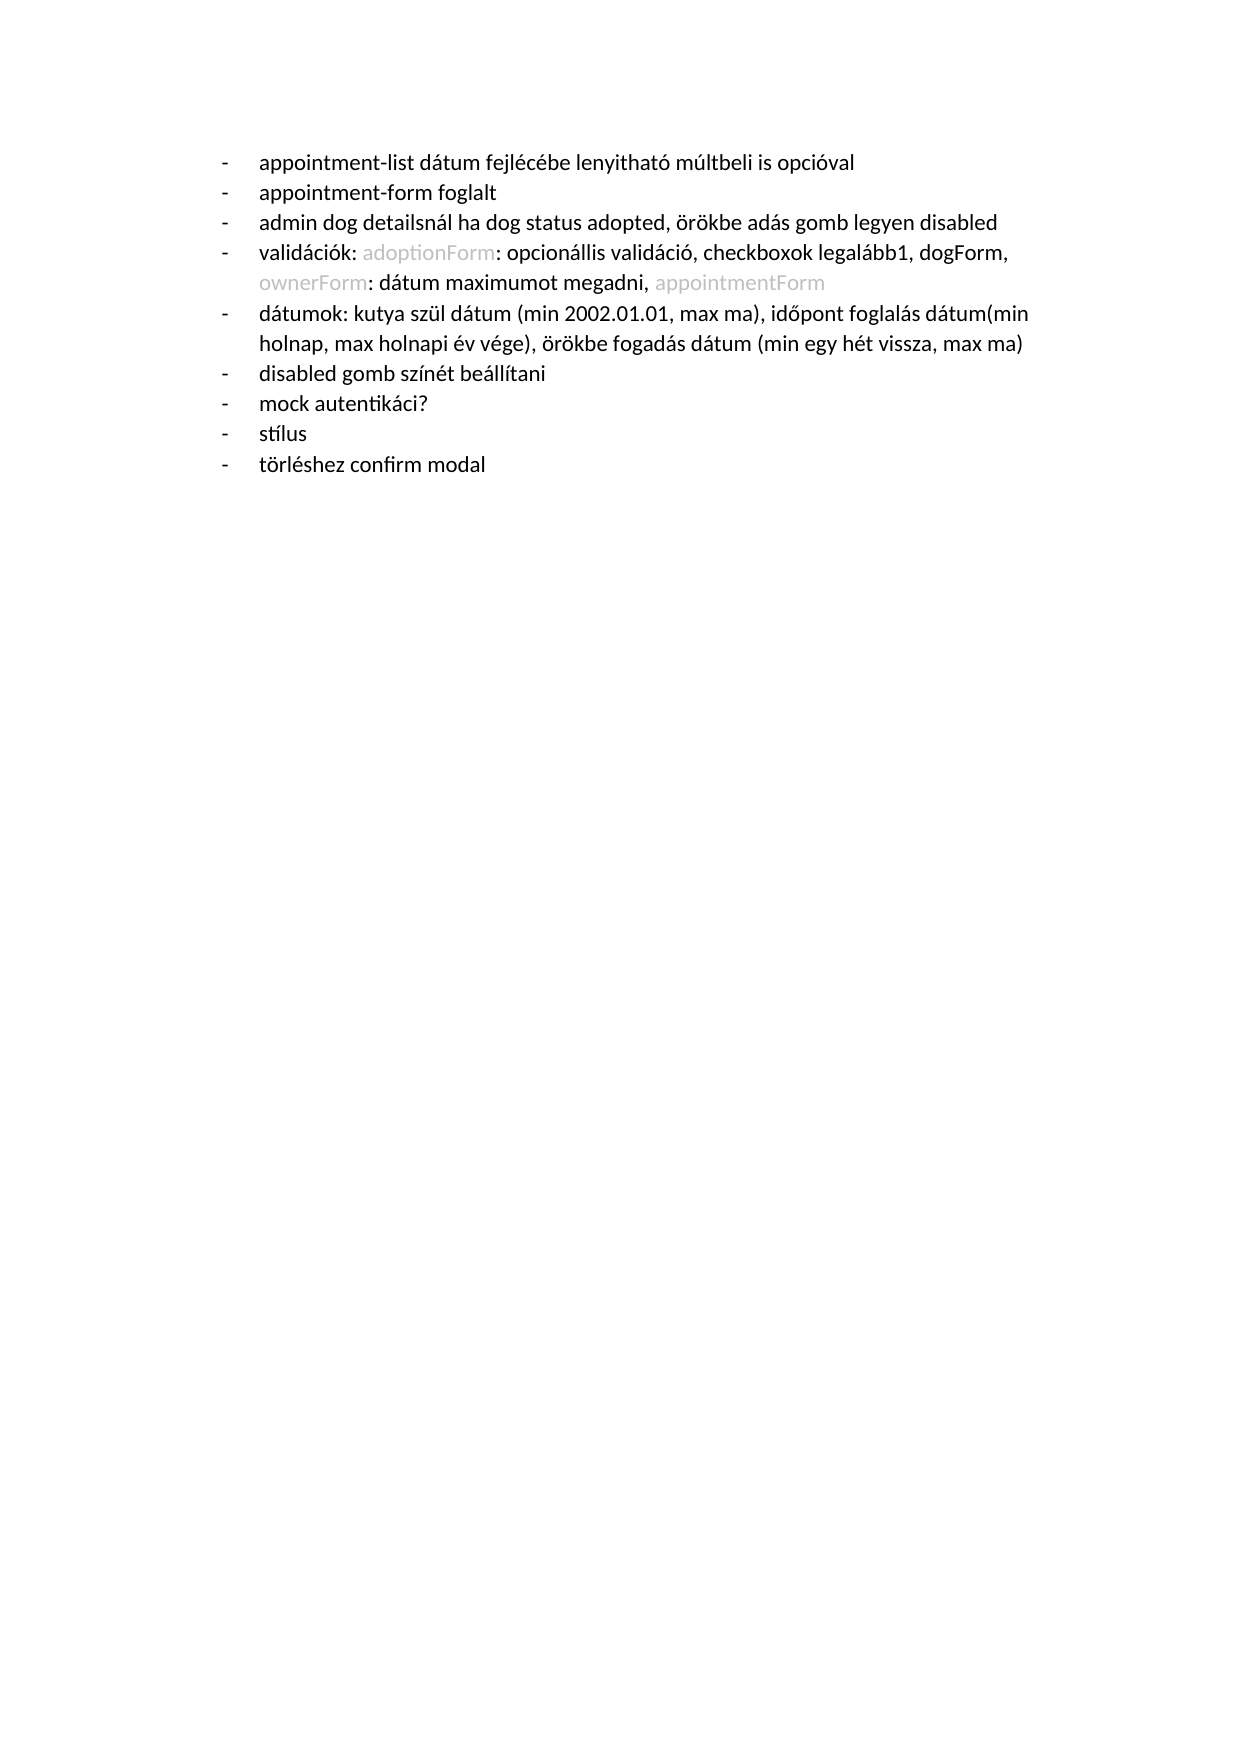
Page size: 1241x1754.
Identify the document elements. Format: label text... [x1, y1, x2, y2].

list appointment-form foglalt [221, 178, 1093, 206]
list appointment-list dátum fejlécébe lenyitható múltbeli is opcióval [221, 148, 1093, 176]
list admin dog detailsnál ha dog status adopted, örökbe adás gomb legyen disabled [221, 208, 1093, 236]
list disabled gomb színét beállítani [221, 359, 1093, 387]
list validációk: adoptionForm: opcionállis validáció, checkboxok legalább1, dogForm, ownerForm: dátum maximumot megadni, appointmentForm [221, 238, 1093, 296]
list dátumok: kutya szül dátum (min 2002.01.01, max ma), időpont foglalás dátum(min holnap, max holnapi év vége), örökbe fogadás dátum (min egy hét vissza, max ma) [221, 299, 1093, 357]
list törléshez confirm modal [221, 450, 1093, 478]
list stílus [221, 419, 1093, 447]
list mock autentikáci? [221, 389, 1093, 417]
